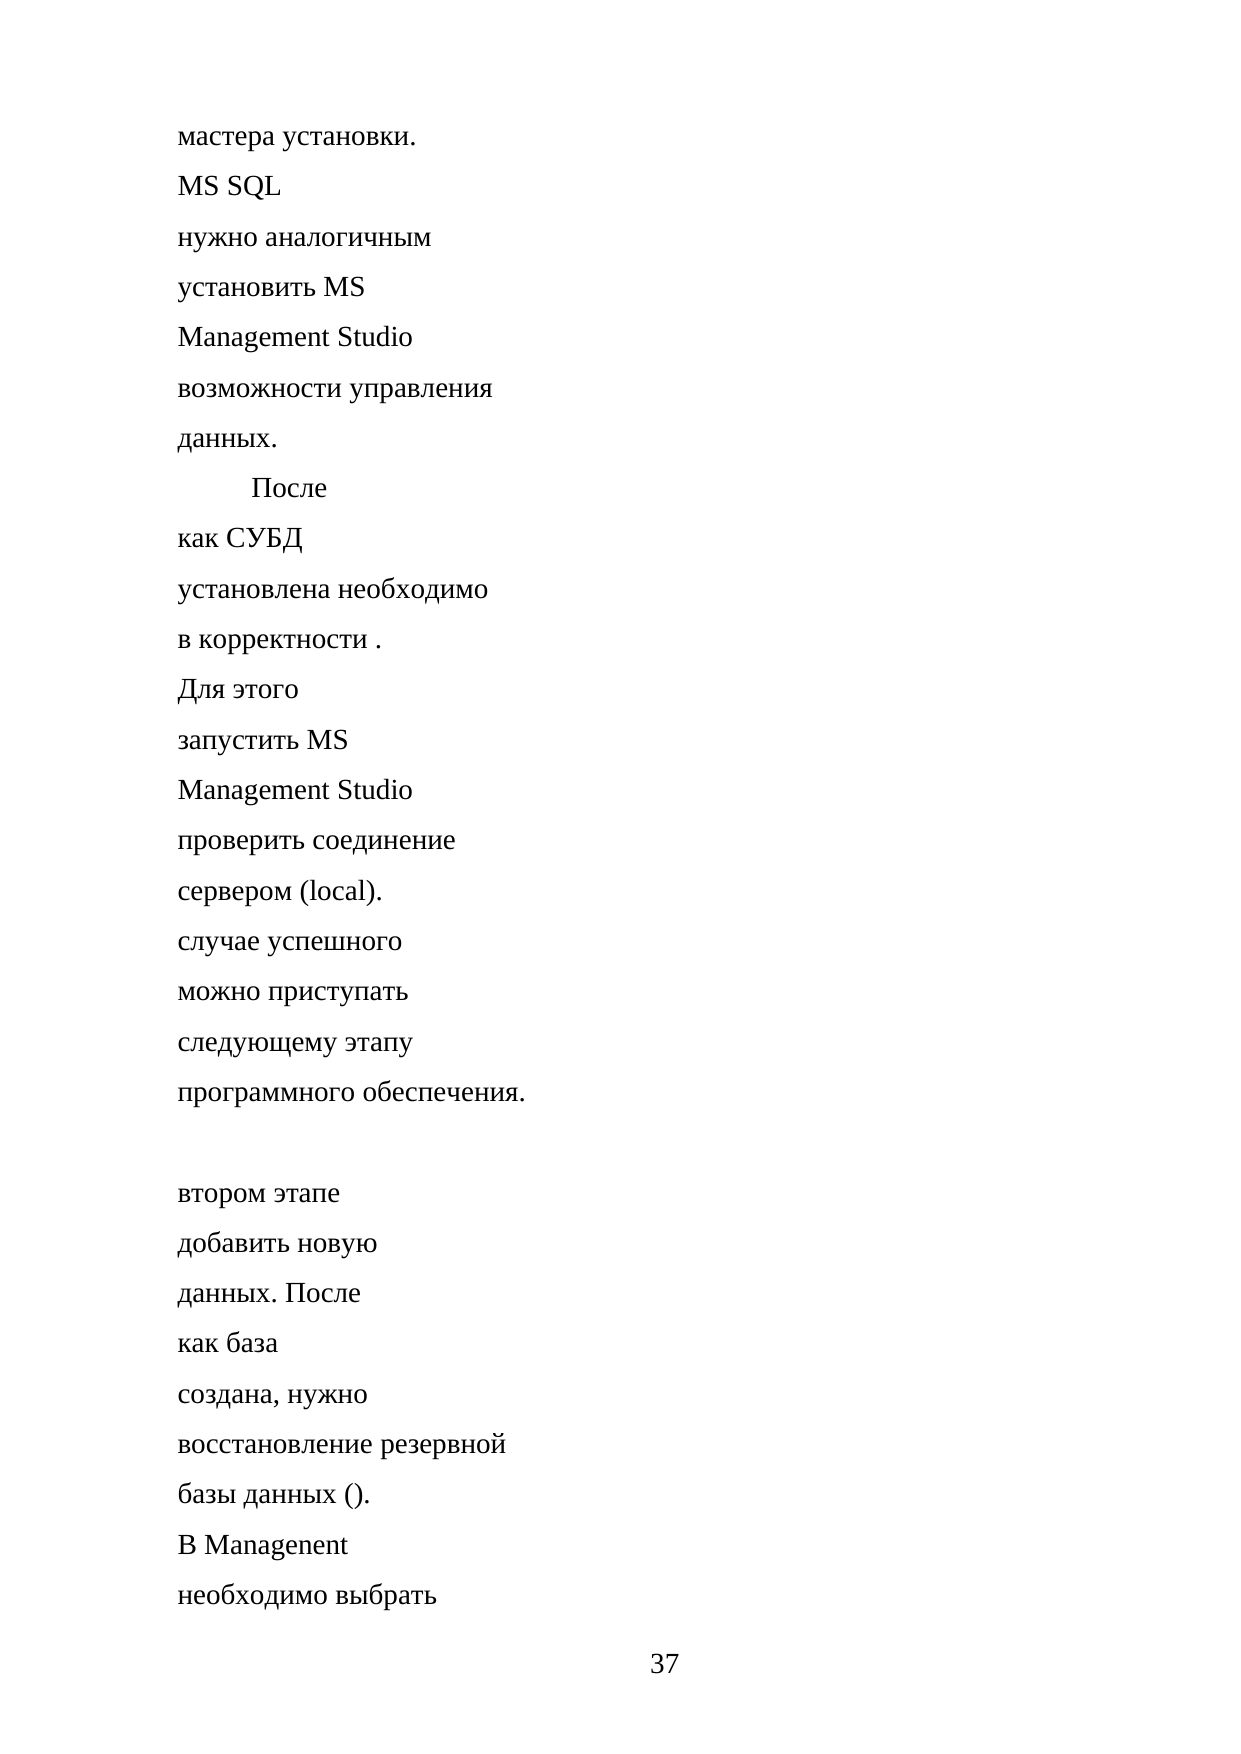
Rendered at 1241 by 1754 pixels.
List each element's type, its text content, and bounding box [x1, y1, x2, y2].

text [177, 118, 1152, 453]
text После тут как СУБД год установлена необходимо на в корректности . на Для этого над запустить MS тут Management Studio но проверить соединение из сервером (local). это случае успешного он можно приступать по следующему этапу для программного обеспечения. [177, 470, 1152, 1108]
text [177, 1124, 1152, 1611]
